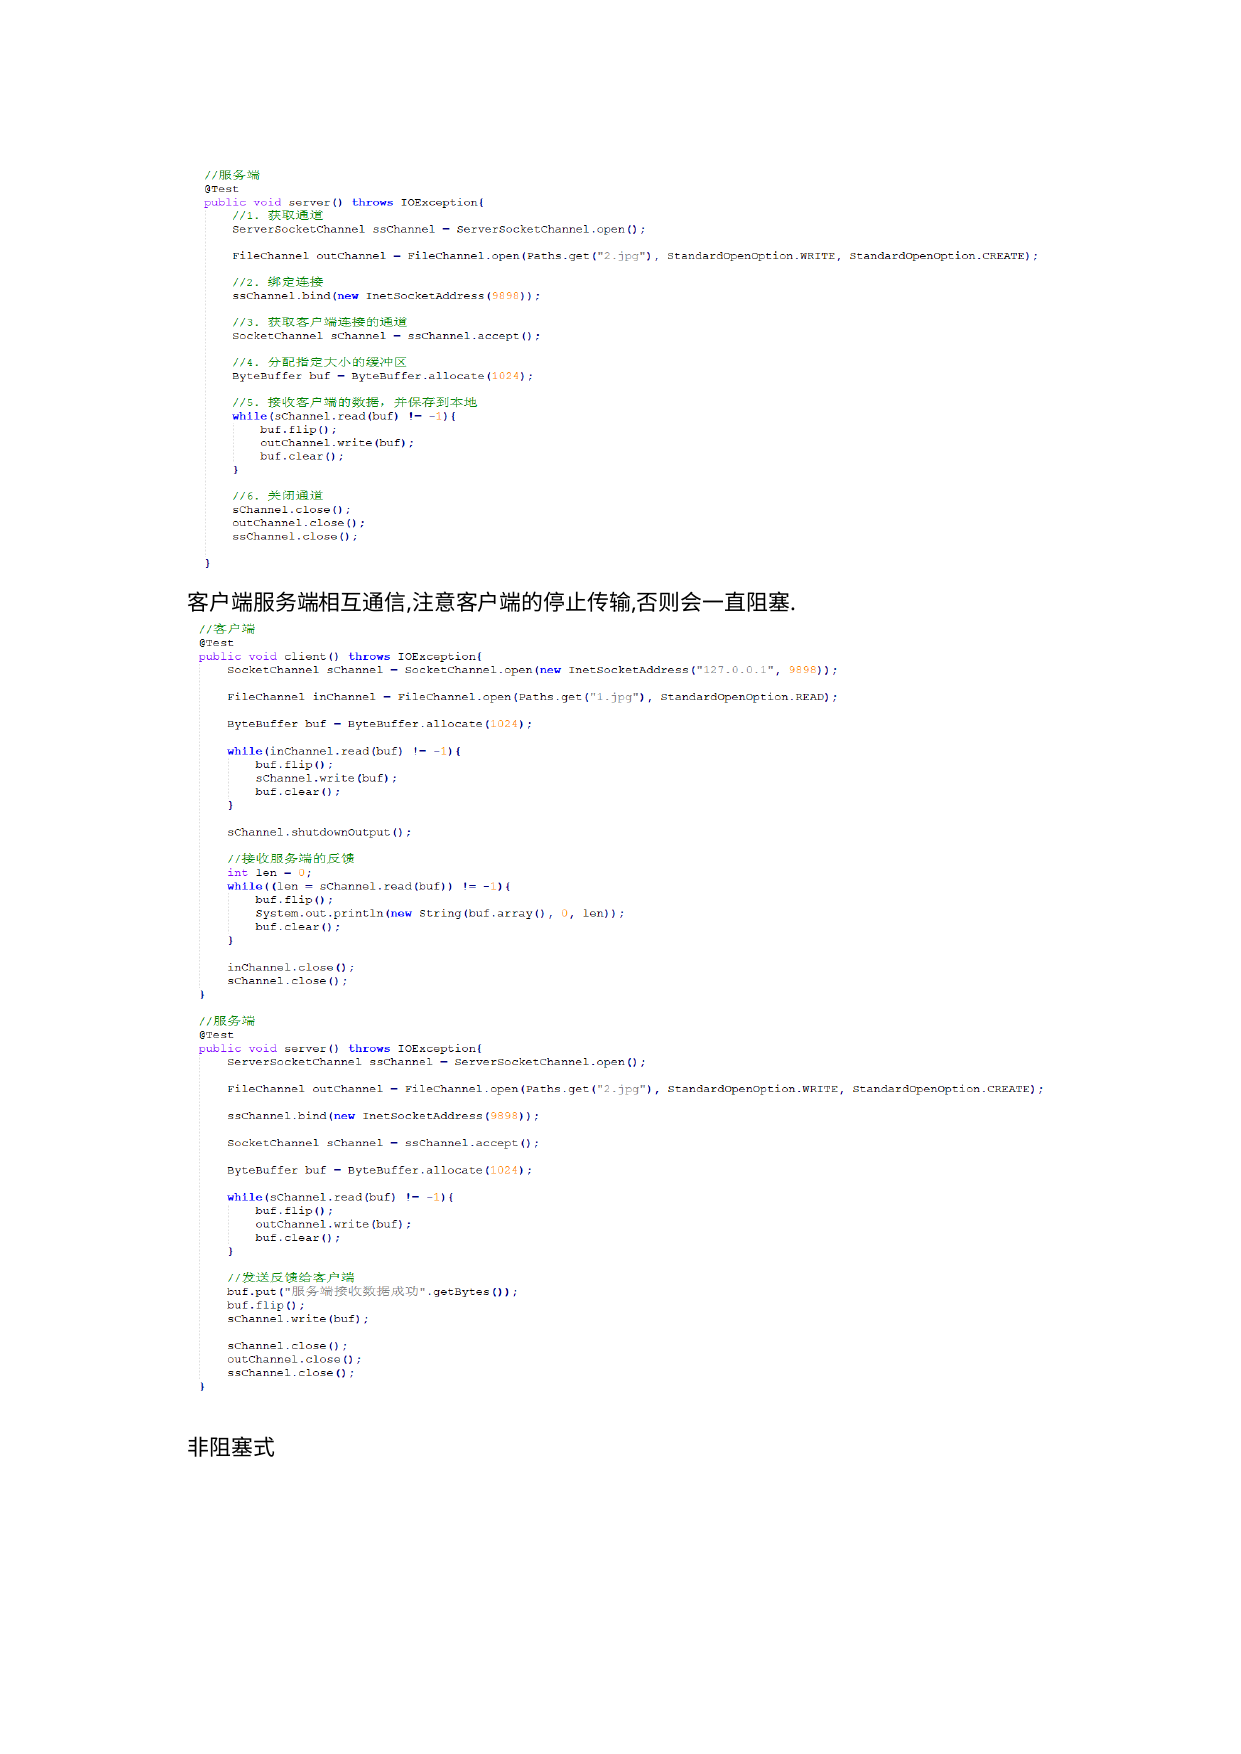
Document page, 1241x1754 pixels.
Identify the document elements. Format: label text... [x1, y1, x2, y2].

picture [187, 617, 1053, 1427]
text 客户端服务端相互通信,注意客户端的停止传输,否则会一直阻塞. [187, 584, 1053, 617]
picture [187, 162, 1053, 580]
text 非阻塞式 [187, 1429, 1053, 1462]
